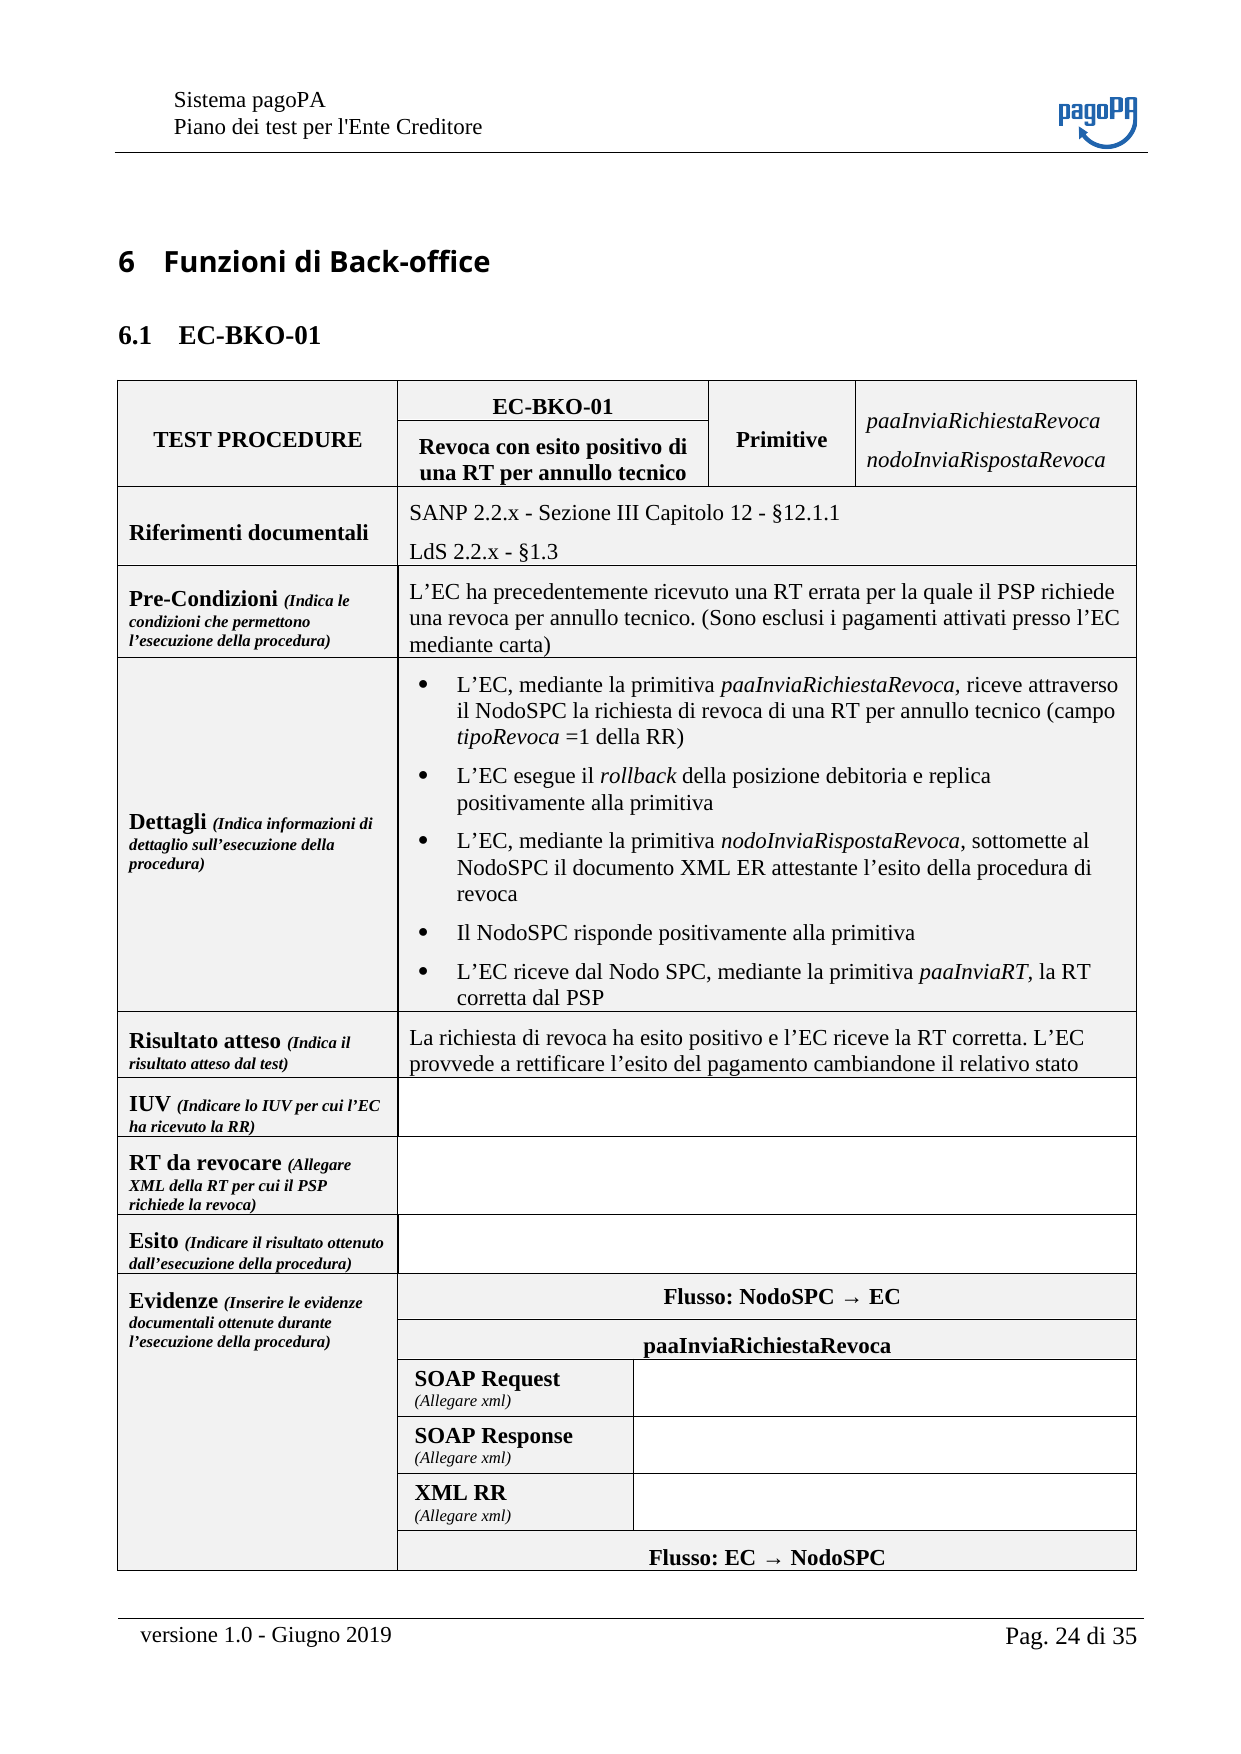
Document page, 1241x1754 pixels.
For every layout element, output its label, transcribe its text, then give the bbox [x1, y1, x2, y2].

table_cell [399, 1078, 1136, 1136]
table_cell [634, 1360, 1136, 1416]
table_cell RT da revocare (Allegare XML della RT per cui il PSP richiede la revoca) [118, 1137, 397, 1214]
table_cell IUV (Indicare lo IUV per cui l’EC ha ricevuto la RR) [118, 1078, 397, 1136]
table_cell La richiesta di revoca ha esito positivo e l’EC riceve la RT corretta. L’EC provvede a rettificare l’esito del pagamento cambiandone il relativo stato [399, 1012, 1136, 1077]
table_cell Riferimenti documentali [118, 487, 397, 564]
table_cell L’EC, mediante la primitiva paaInviaRichiestaRevoca, riceve attraverso il NodoSPC la richiesta di revoca di una RT per annullo tecnico (campo tipoRevoca =1 della RR) L’EC esegue il rollback della posizione debitoria e replica positivamente alla primitiva L’EC, mediante la primitiva nodoInviaRispostaRevoca, sottomette al NodoSPC il documento XML ER attestante l’esito della procedura di revoca Il NodoSPC risponde positivamente alla primitiva L’EC riceve dal Nodo SPC, mediante la primitiva paaInviaRT, la RT corretta dal PSP [399, 658, 1136, 1011]
table_header TEST PROCEDURE [118, 381, 397, 486]
table_cell SOAP Request (Allegare xml) [398, 1360, 633, 1416]
table_cell Dettagli (Indica informazioni di dettaglio sull’esecuzione della procedura) [118, 658, 397, 1011]
table_cell SOAP Response (Allegare xml) [398, 1417, 633, 1473]
table_cell Pre-Condizioni (Indica le condizioni che permettono l’esecuzione della procedura) [118, 566, 397, 657]
picture [1059, 73, 1138, 152]
table_cell [398, 1137, 1136, 1214]
subtitle EC-BKO-01 [118, 319, 1137, 350]
table_cell L’EC ha precedentemente ricevuto una RT errata per la quale il PSP richiede una revoca per annullo tecnico. (Sono esclusi i pagamenti attivati presso l’EC mediante carta) [399, 566, 1136, 657]
table_cell XML RR (Allegare xml) [398, 1474, 633, 1530]
table_cell Risultato atteso (Indica il risultato atteso dal test) [118, 1012, 397, 1077]
table_cell paaInviaRichiestaRevoca [398, 1320, 1136, 1358]
table_cell Revoca con esito positivo di una RT per annullo tecnico [398, 421, 708, 486]
table_cell SANP 2.2.x - Sezione III Capitolo 12 - §12.1.1 LdS 2.2.x - §1.3 [398, 487, 1136, 564]
table_cell Esito (Indicare il risultato ottenuto dall’esecuzione della procedura) [118, 1215, 397, 1273]
table_cell Flusso: EC → NodoSPC [398, 1531, 1136, 1570]
table_cell [634, 1474, 1136, 1530]
table_header EC-BKO-01 [398, 381, 708, 419]
table_cell [634, 1417, 1136, 1473]
table_cell Flusso: NodoSPC → EC [398, 1274, 1136, 1318]
table_header paaInviaRichiestaRevoca nodoInviaRispostaRevoca [856, 381, 1136, 486]
table_header Primitive [709, 381, 855, 486]
table_cell Evidenze (Inserire le evidenze documentali ottenute durante l’esecuzione della procedura) [118, 1274, 397, 1570]
subtitle Funzioni di Back-office [118, 242, 1137, 281]
table_cell [399, 1215, 1136, 1273]
